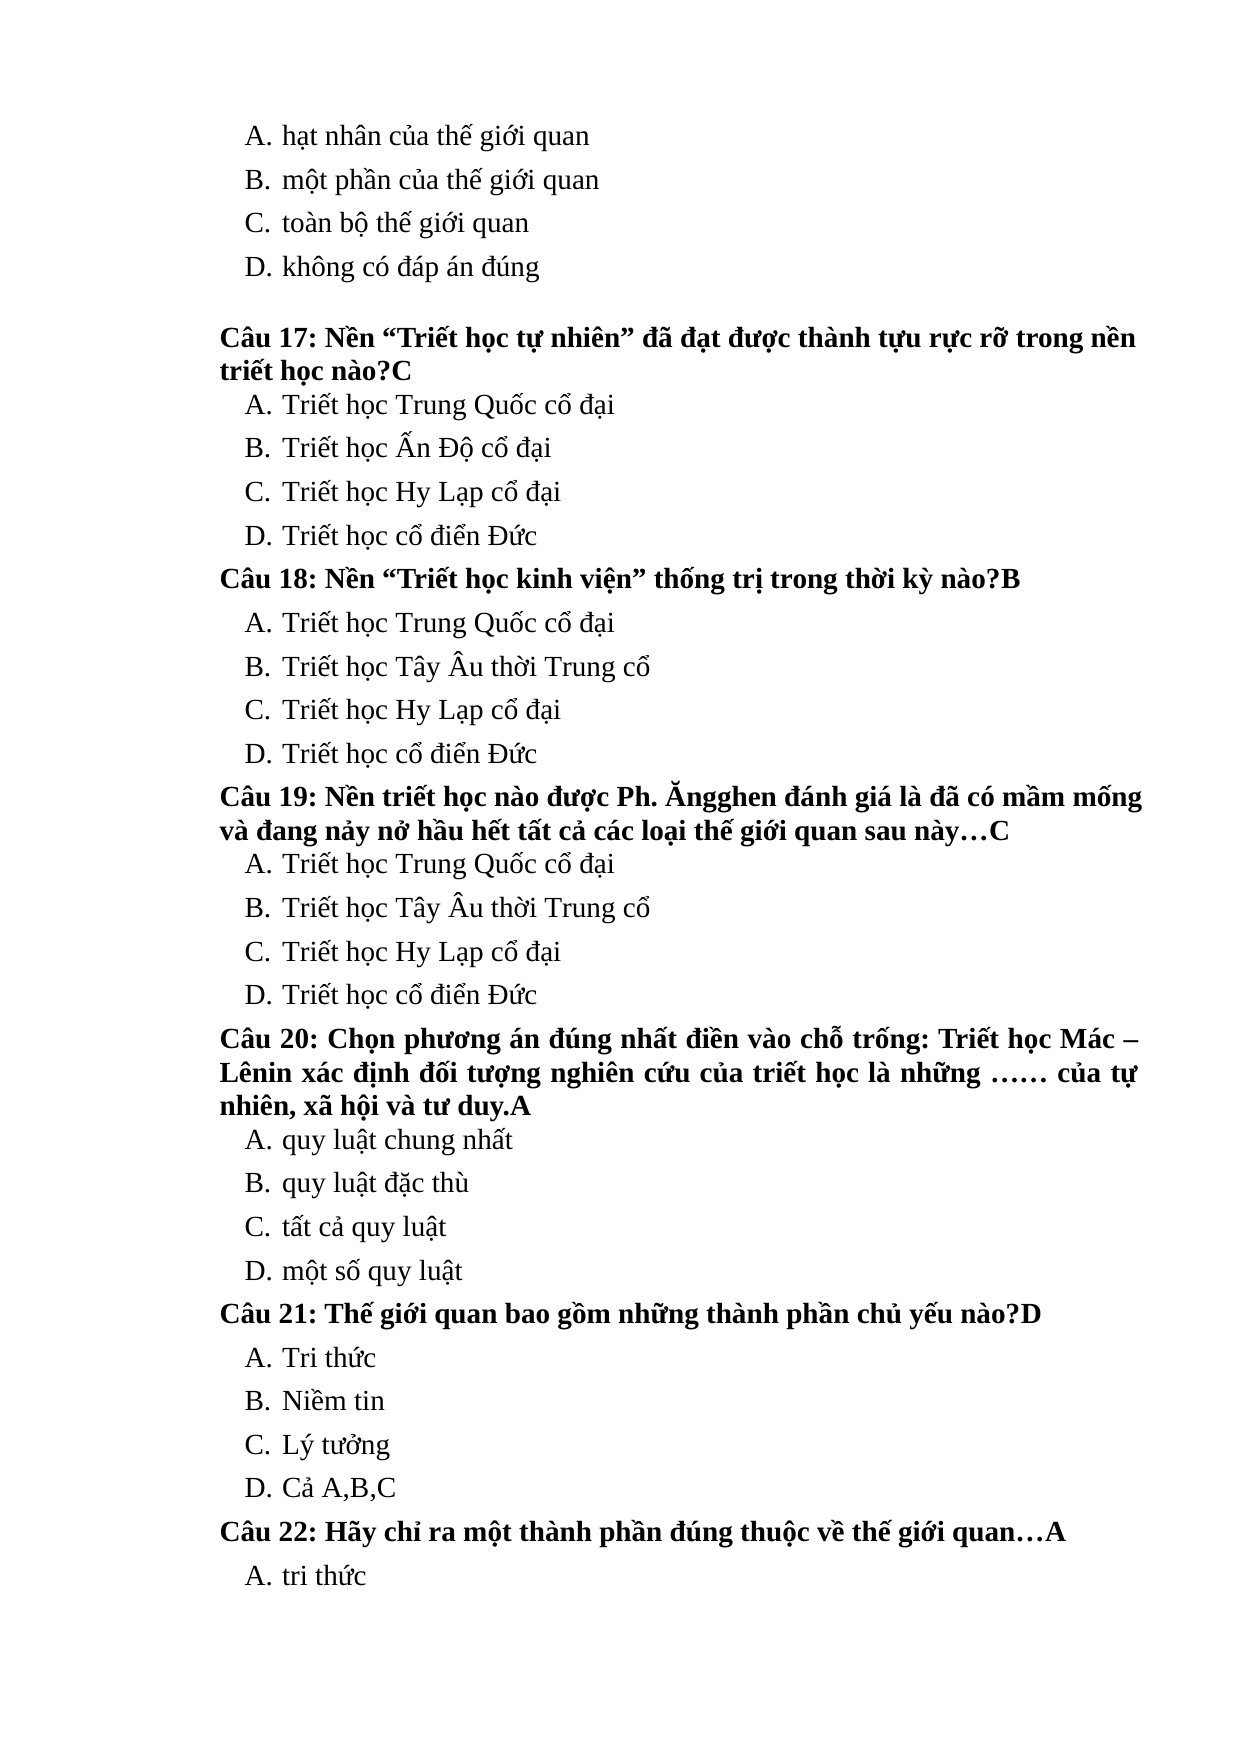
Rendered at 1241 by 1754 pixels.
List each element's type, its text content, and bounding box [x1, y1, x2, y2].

text Câu 20: Chọn phương án đúng nhất điền vào chỗ trống: Triết học Mác – Lênin xác định đối tượng nghiên cứu của triết học là những …… của tự nhiên, xã hội và tư duy.A [219, 1021, 1140, 1122]
list Niềm tin [244, 1383, 1152, 1417]
list Tri thức [244, 1340, 1152, 1373]
list Triết học Trung Quốc cổ đại [244, 387, 1152, 421]
list Triết học Tây Âu thời Trung cổ [244, 649, 1152, 682]
list quy luật chung nhất [244, 1122, 1152, 1155]
list Triết học Ấn Độ cổ đại [244, 431, 1152, 464]
text Câu 21: Thế giới quan bao gồm những thành phần chủ yếu nào?D [219, 1296, 1152, 1330]
list một số quy luật [244, 1253, 1152, 1286]
list tất cả quy luật [244, 1209, 1152, 1243]
list hạt nhân của thế giới quan [244, 118, 1152, 152]
list toàn bộ thế giới quan [244, 205, 1152, 239]
list Lý tưởng [244, 1427, 1152, 1461]
list Triết học Trung Quốc cổ đại [244, 605, 1152, 639]
list Triết học cổ điển Đức [244, 518, 1152, 551]
text Câu 22: Hãy chỉ ra một thành phần đúng thuộc về thế giới quan…A [219, 1514, 1152, 1548]
list Triết học cổ điển Đức [244, 977, 1152, 1011]
text Câu 18: Nền “Triết học kinh viện” thống trị trong thời kỳ nào?B [219, 561, 1152, 595]
list Triết học Hy Lạp cổ đại [244, 934, 1152, 967]
list không có đáp án đúng [244, 249, 1152, 314]
list Triết học Hy Lạp cổ đại [244, 474, 1152, 508]
list Triết học Hy Lạp cổ đại [244, 692, 1152, 726]
list Triết học Tây Âu thời Trung cổ [244, 890, 1152, 924]
list một phần của thế giới quan [244, 162, 1152, 195]
text Câu 17: Nền “Triết học tự nhiên” đã đạt được thành tựu rực rỡ trong nền triết học nào?C [219, 320, 1147, 387]
text Câu 19: Nền triết học nào được Ph. Ăngghen đánh giá là đã có mầm mống và đang nảy nở hầu hết tất cả các loại thế giới quan sau này…C [219, 779, 1152, 847]
list Triết học Trung Quốc cổ đại [244, 847, 1152, 880]
list quy luật đặc thù [244, 1165, 1152, 1199]
list tri thức [244, 1558, 1152, 1623]
list Cả A,B,C [244, 1471, 1152, 1504]
list Triết học cổ điển Đức [244, 736, 1152, 769]
